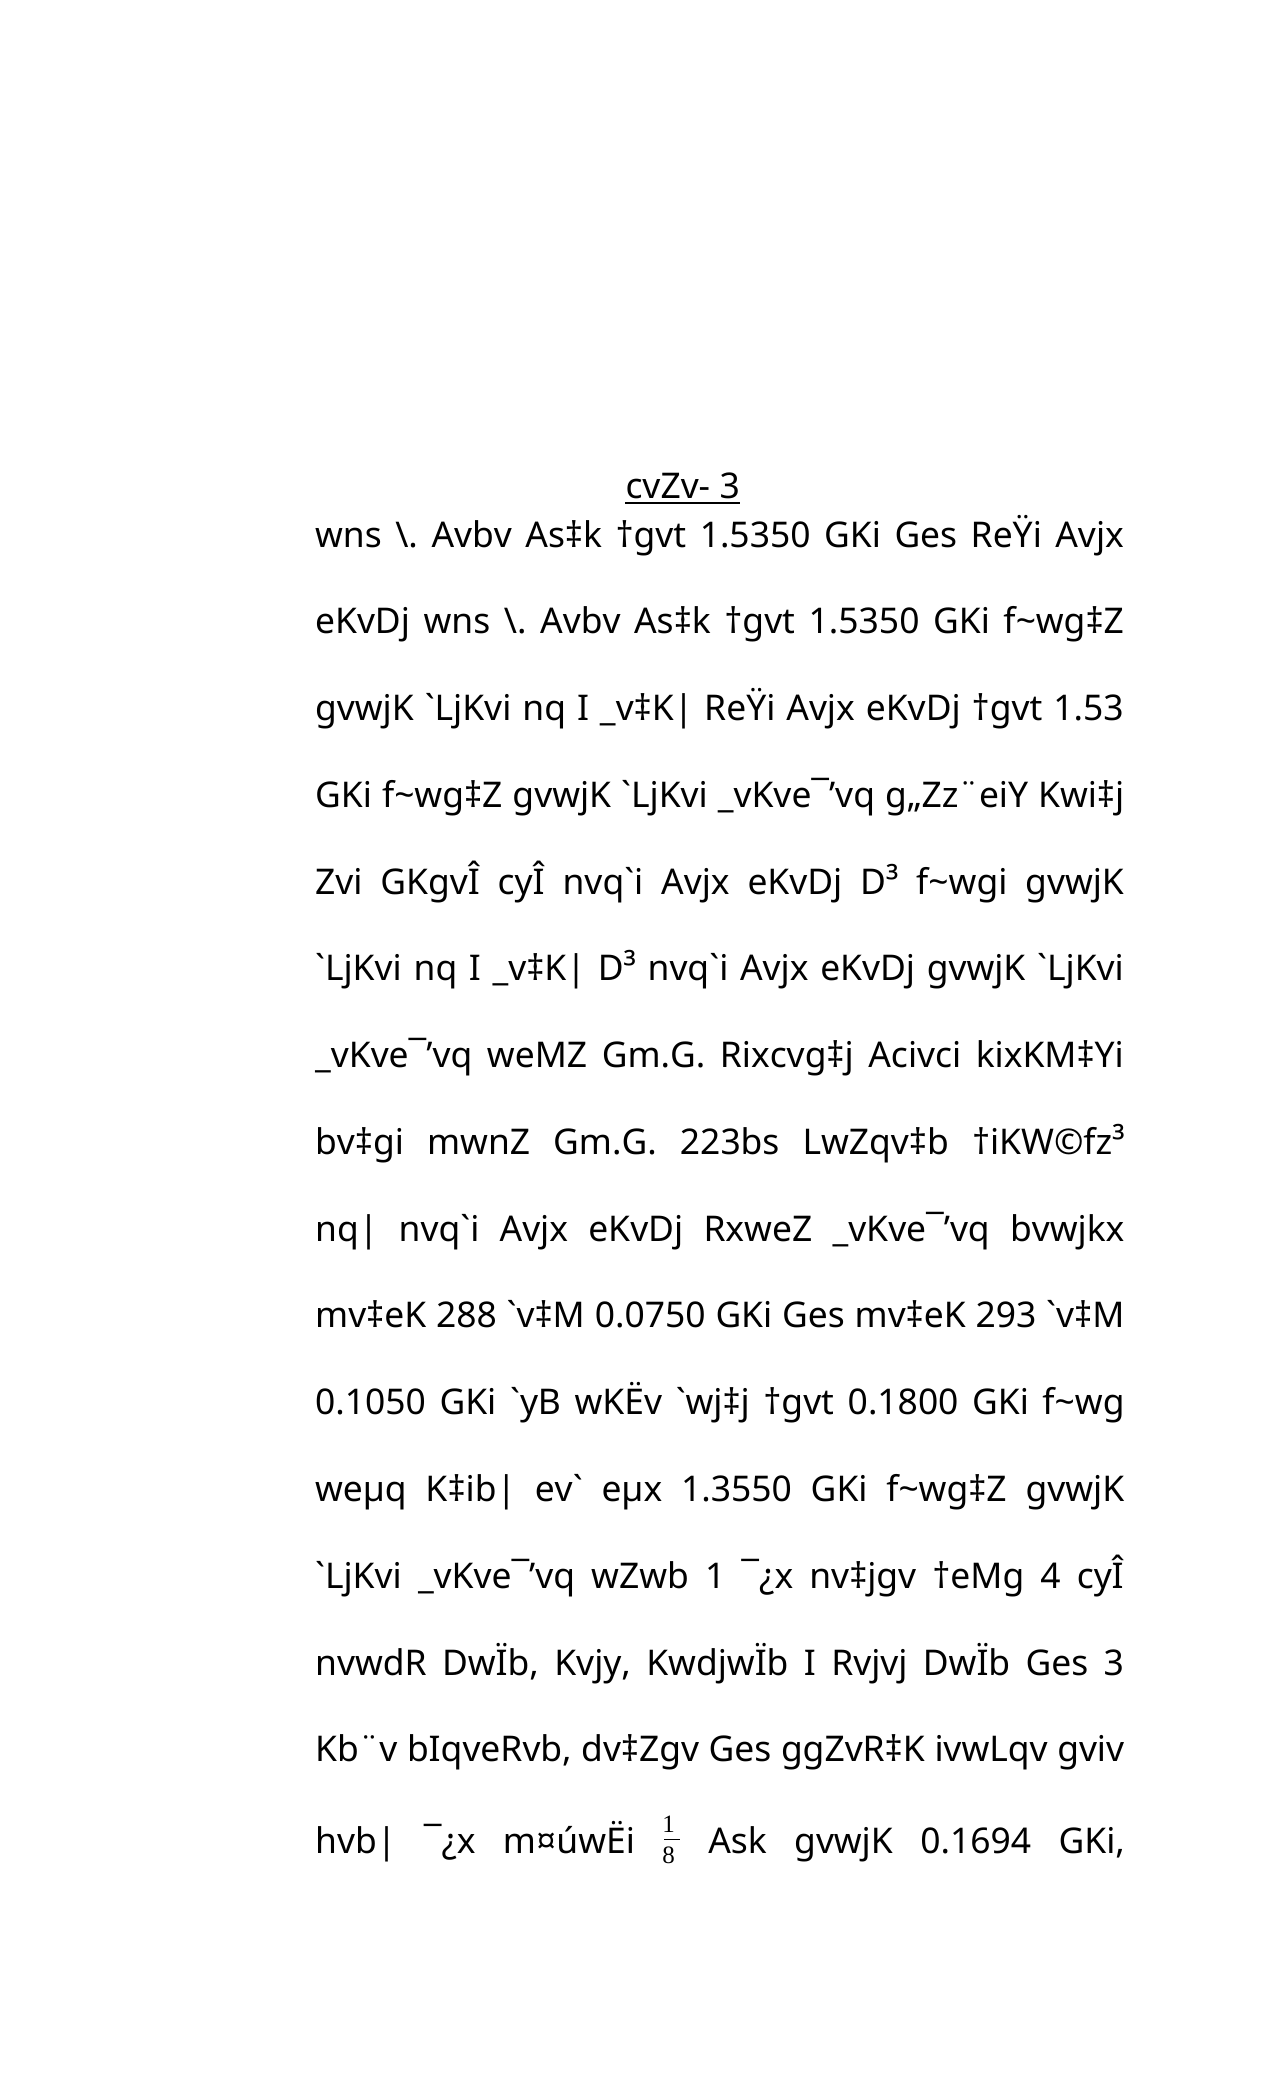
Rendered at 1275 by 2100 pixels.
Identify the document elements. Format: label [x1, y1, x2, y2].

list [277, 509, 1125, 1869]
